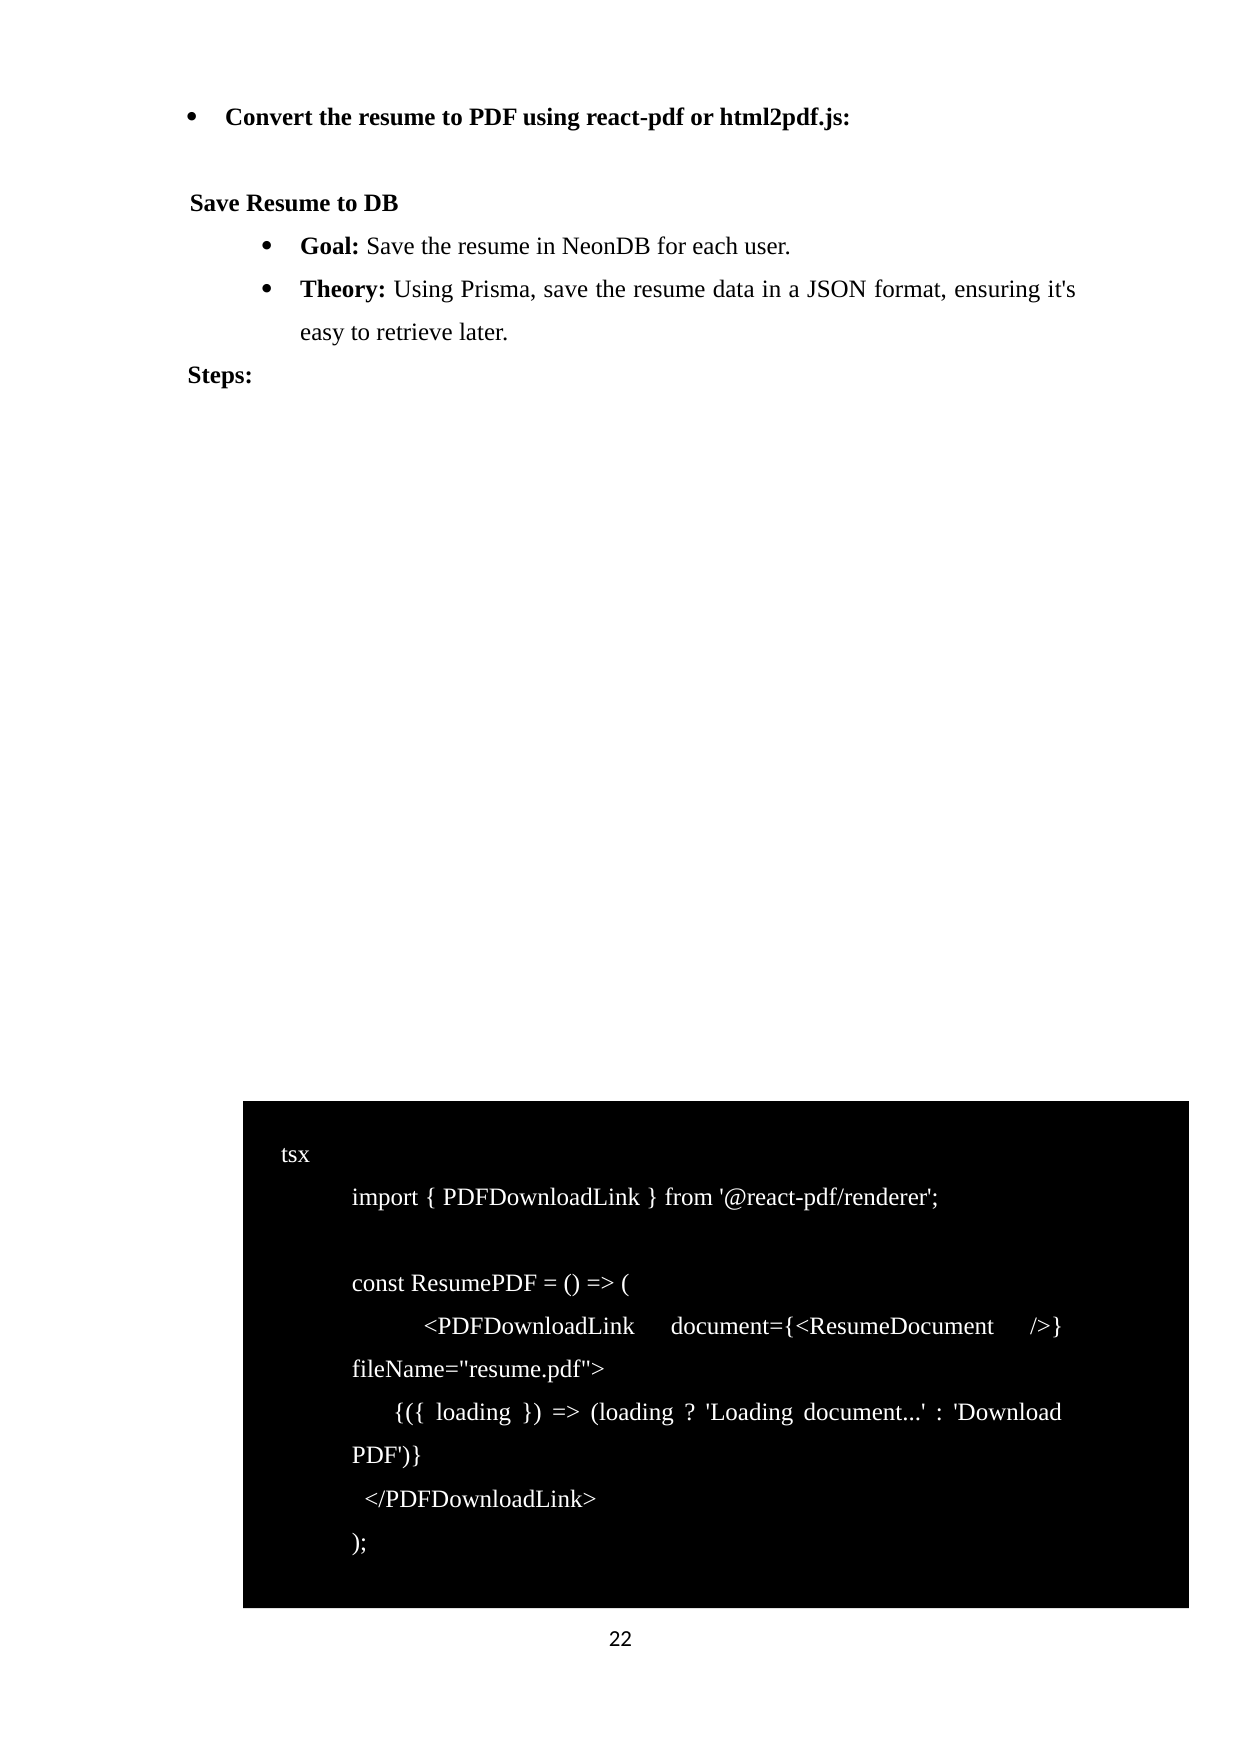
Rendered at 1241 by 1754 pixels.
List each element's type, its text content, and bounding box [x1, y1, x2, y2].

list Goal: Save the resume in NeonDB for each user. [262, 231, 1077, 260]
list Theory: Using Prisma, save the resume data in a JSON format, ensuring it's easy to retrieve later. [262, 274, 1077, 346]
text Save Resume to DB [146, 188, 1077, 217]
text Steps: [183, 361, 1077, 389]
list Convert the resume to PDF using react-pdf or html2pdf.js: [187, 102, 1077, 131]
